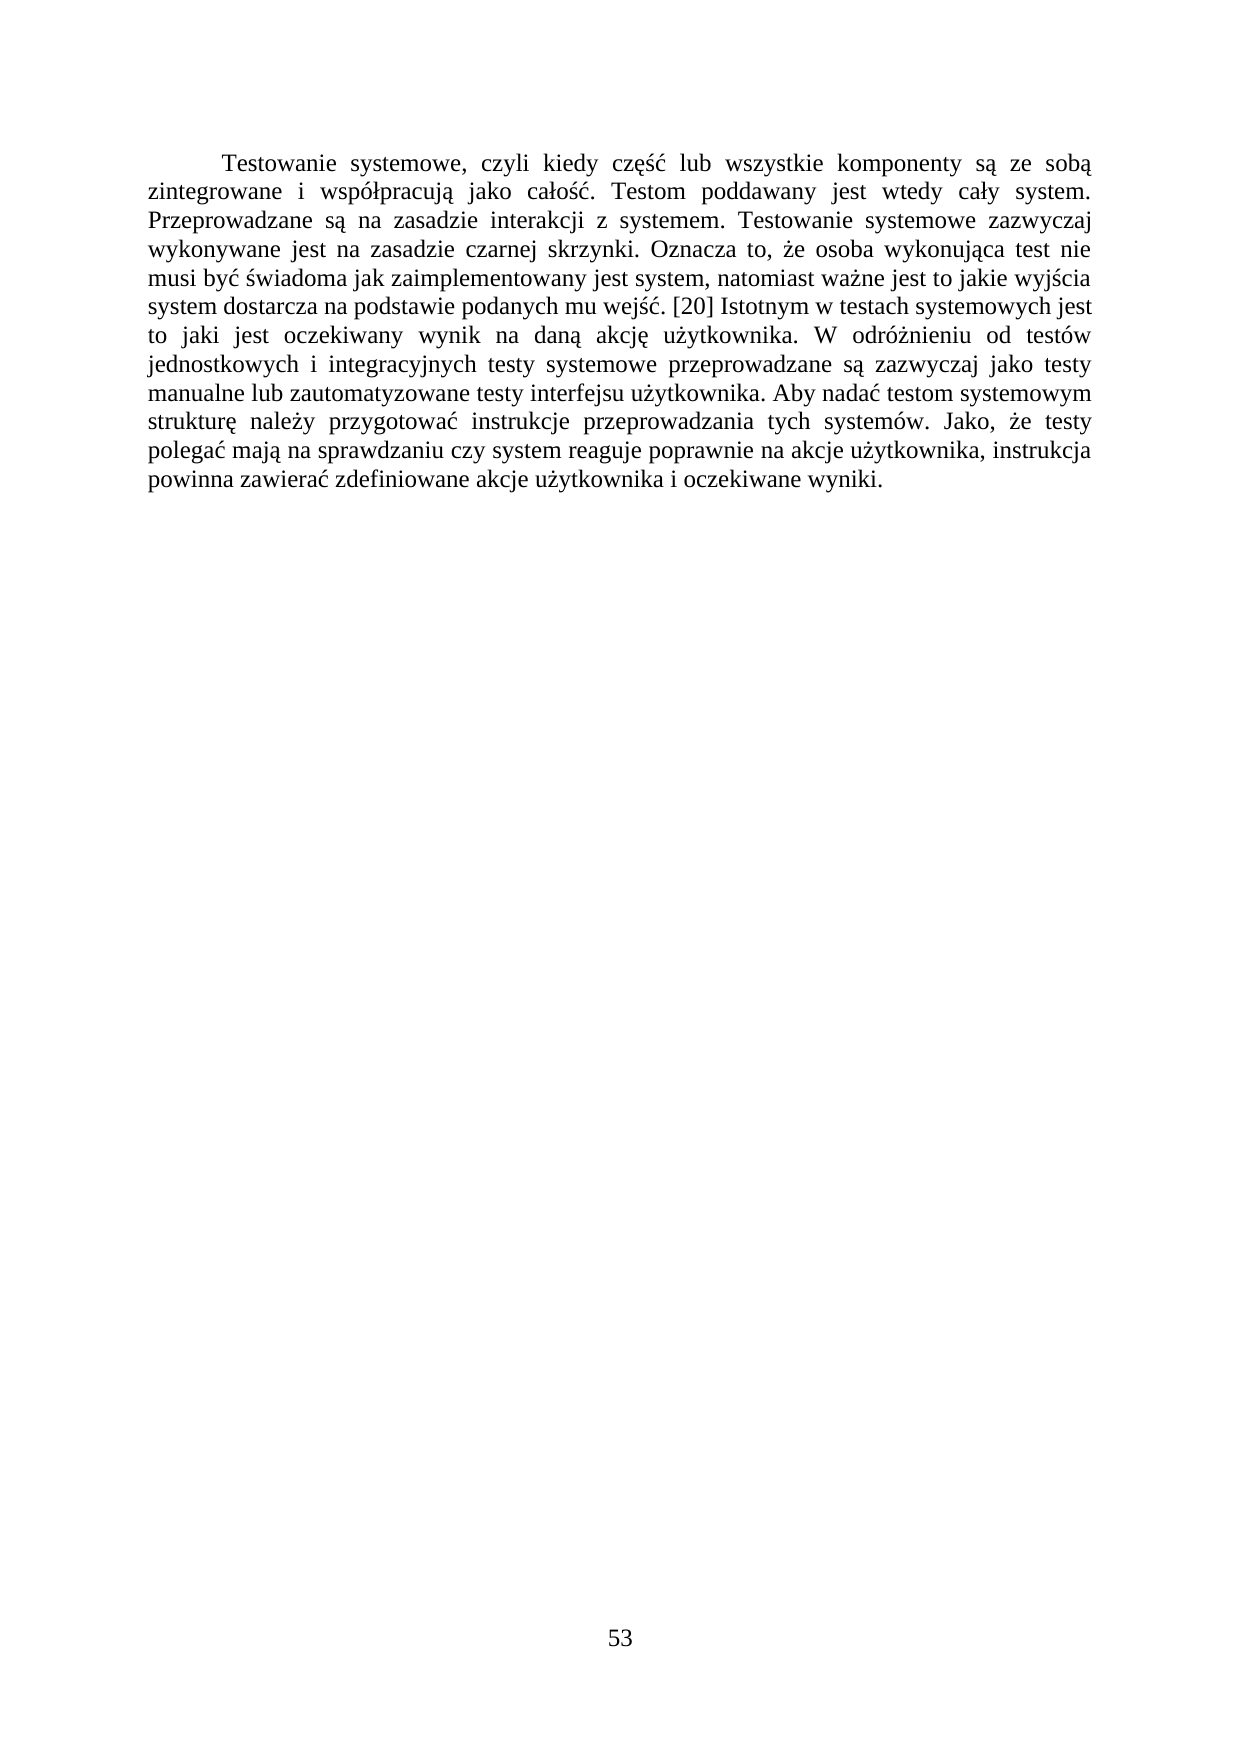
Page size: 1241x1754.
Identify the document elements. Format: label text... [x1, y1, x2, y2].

text Testowanie systemowe, czyli kiedy część lub wszystkie komponenty są ze sobą zintegrowane i współpracują jako całość. Testom poddawany jest wtedy cały system. Przeprowadzane są na zasadzie interakcji z systemem. Testowanie systemowe zazwyczaj wykonywane jest na zasadzie czarnej skrzynki. Oznacza to, że osoba wykonująca test nie musi być świadoma jak zaimplementowany jest system, natomiast ważne jest to jakie wyjścia system dostarcza na podstawie podanych mu wejść. [20] Istotnym w testach systemowych jest to jaki jest oczekiwany wynik na daną akcję użytkownika. W odróżnieniu od testów jednostkowych i integracyjnych testy systemowe przeprowadzane są zazwyczaj jako testy manualne lub zautomatyzowane testy interfejsu użytkownika. Aby nadać testom systemowym strukturę należy przygotować instrukcje przeprowadzania tych systemów. Jako, że testy polegać mają na sprawdzaniu czy system reaguje poprawnie na akcje użytkownika, instrukcja powinna zawierać zdefiniowane akcje użytkownika i oczekiwane wyniki. [148, 148, 1093, 493]
